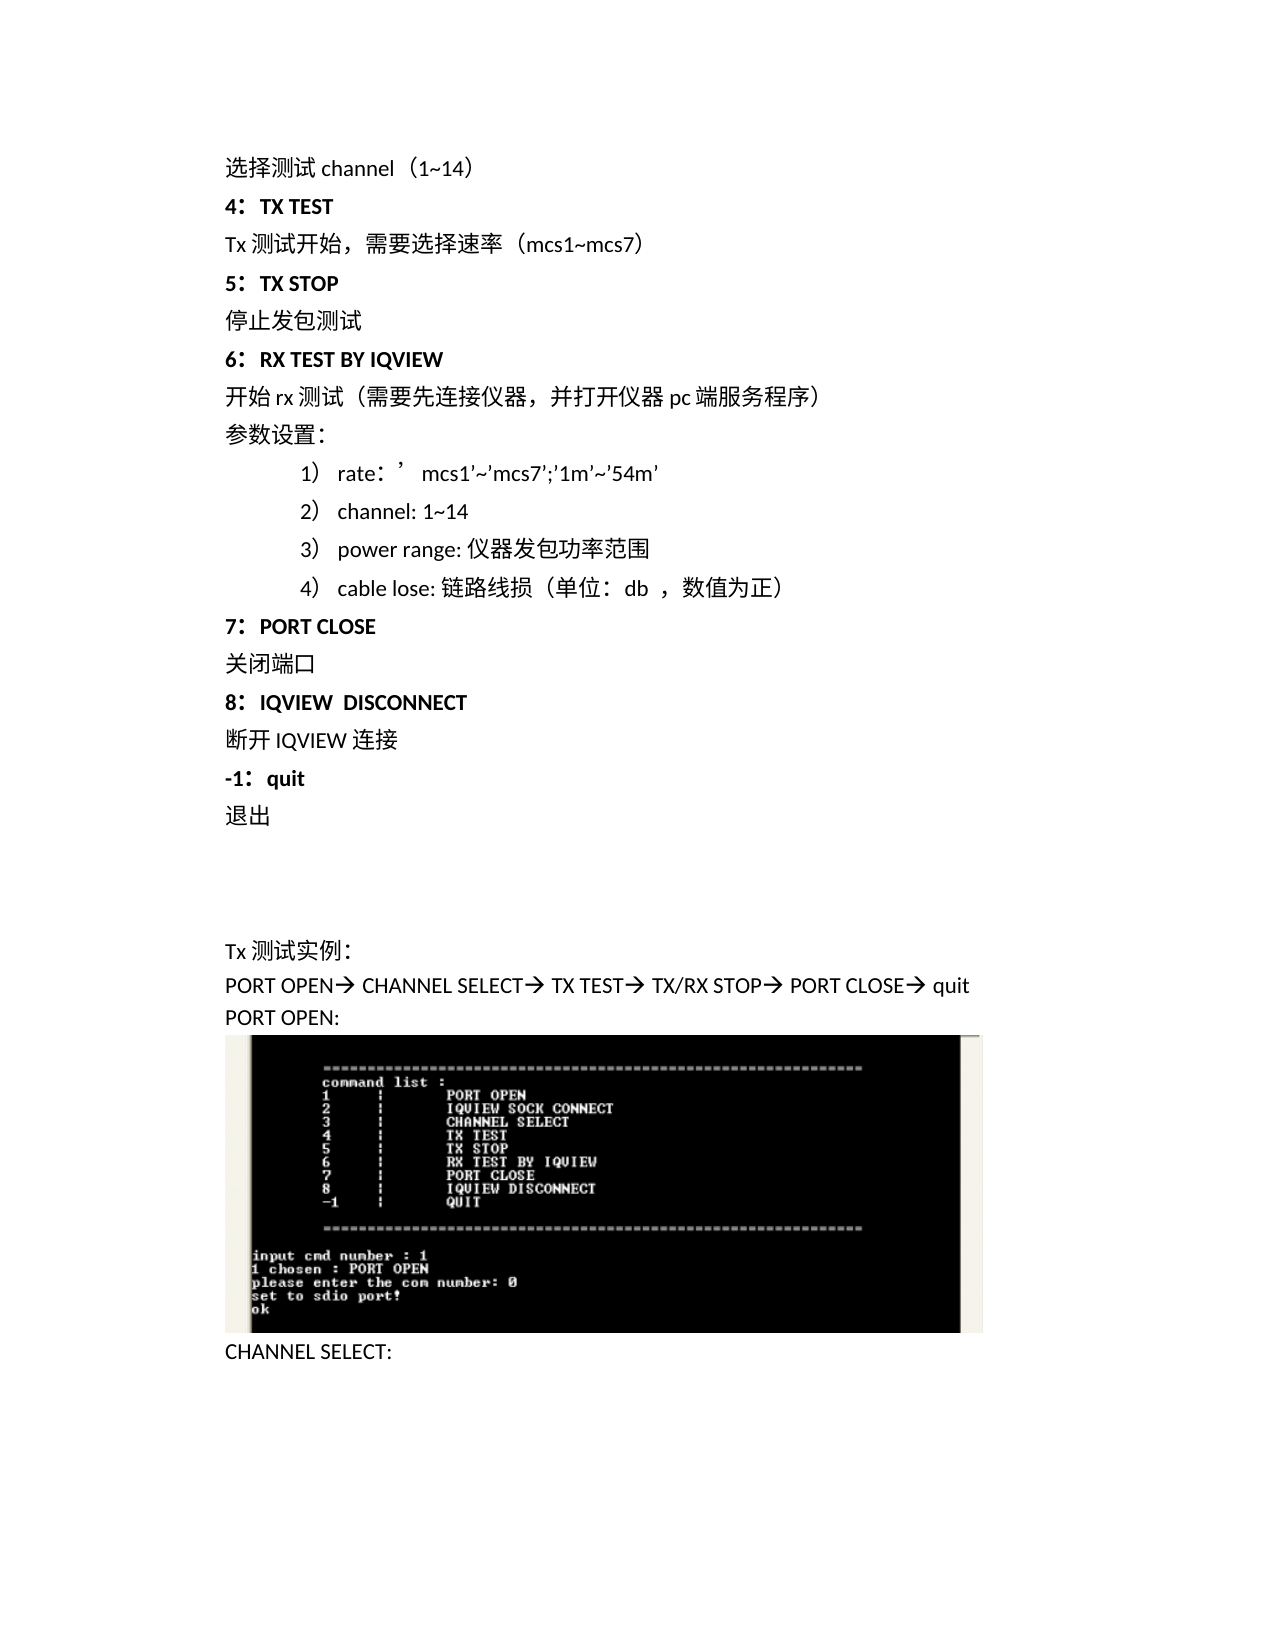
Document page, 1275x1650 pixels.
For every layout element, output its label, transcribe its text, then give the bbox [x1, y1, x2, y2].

list 退出 [225, 798, 1125, 831]
list Tx测试开始，需要选择速率（mcs1~mcs7） [225, 226, 1125, 259]
list -1：quit [225, 760, 1125, 793]
list 停止发包测试 [225, 302, 1125, 336]
list PORT OPEN: [225, 1003, 1125, 1031]
list 5：TX STOP [225, 264, 1125, 298]
list 关闭端口 [225, 646, 1125, 679]
list channel: 1~14 [300, 493, 1125, 526]
list 7：PORT CLOSE [225, 607, 1125, 641]
list 参数设置： [225, 417, 1125, 450]
list power range: 仪器发包功率范围 [300, 531, 1125, 564]
picture [225, 1035, 983, 1333]
list cable lose: 链路线损（单位：db ，数值为正） [300, 569, 1125, 603]
list rate：’mcs1’~’mcs7’;’1m’~’54m’ [300, 455, 1125, 488]
list 8：IQVIEW DISCONNECT [225, 684, 1125, 717]
list CHANNEL SELECT: [225, 1337, 1125, 1365]
list Tx测试实例： [225, 933, 1125, 966]
list 开始rx测试（需要先连接仪器，并打开仪器pc端服务程序） [225, 379, 1125, 412]
list 选择测试channel（1~14） [225, 150, 1125, 183]
list 6：RX TEST BY IQVIEW [225, 341, 1125, 374]
list PORT OPEN CHANNEL SELECT TX TEST TX/RX STOP PORT CLOSE quit [225, 971, 1125, 999]
list 4：TX TEST [225, 188, 1125, 221]
list 断开IQVIEW 连接 [225, 722, 1125, 755]
